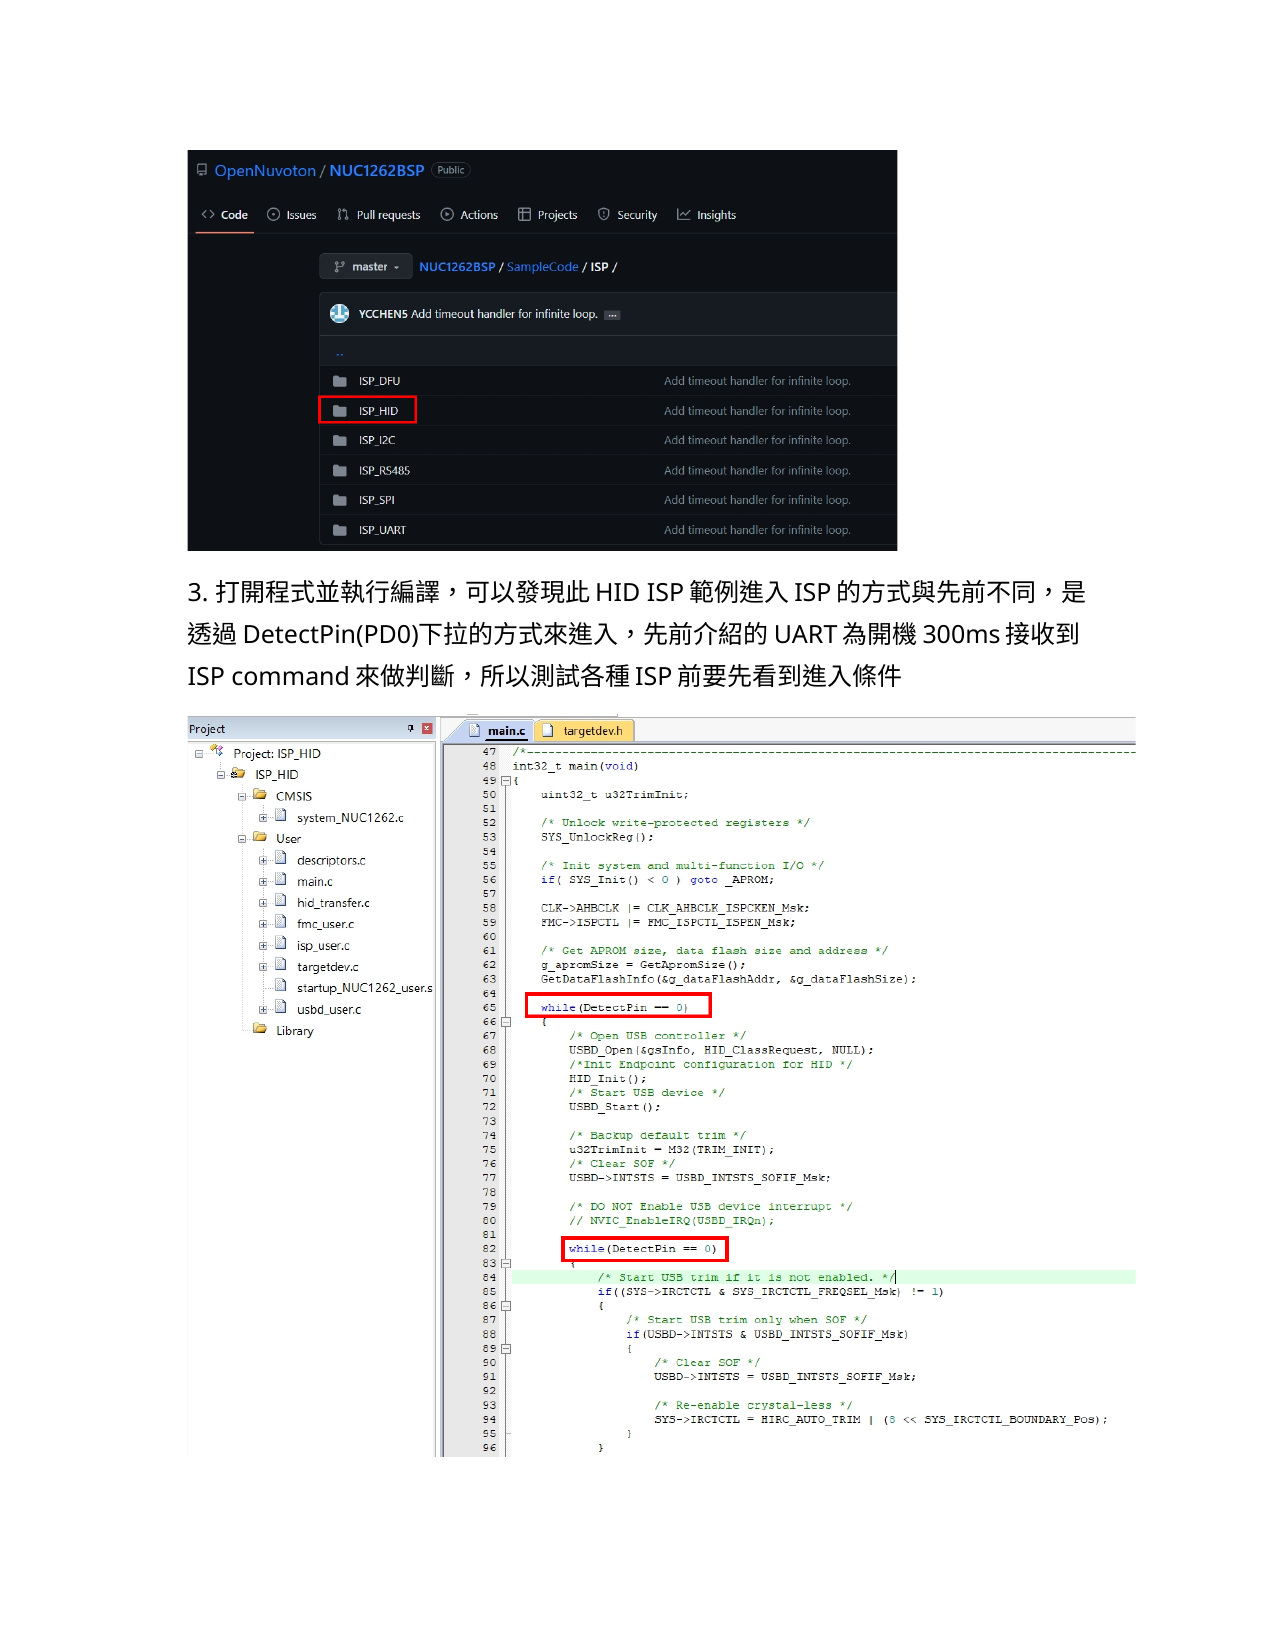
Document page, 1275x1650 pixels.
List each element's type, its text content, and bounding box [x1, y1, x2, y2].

picture [187, 714, 1136, 1457]
text 3. 打開程式並執行編譯，可以發現此HID ISP範例進入ISP的方式與先前不同，是透過DetectPin(PD0)下拉的方式來進入，先前介紹的UART為開機300ms接收到ISP command來做判斷，所以測試各種ISP前要先看到進入條件 [187, 573, 1087, 692]
picture [187, 150, 898, 551]
